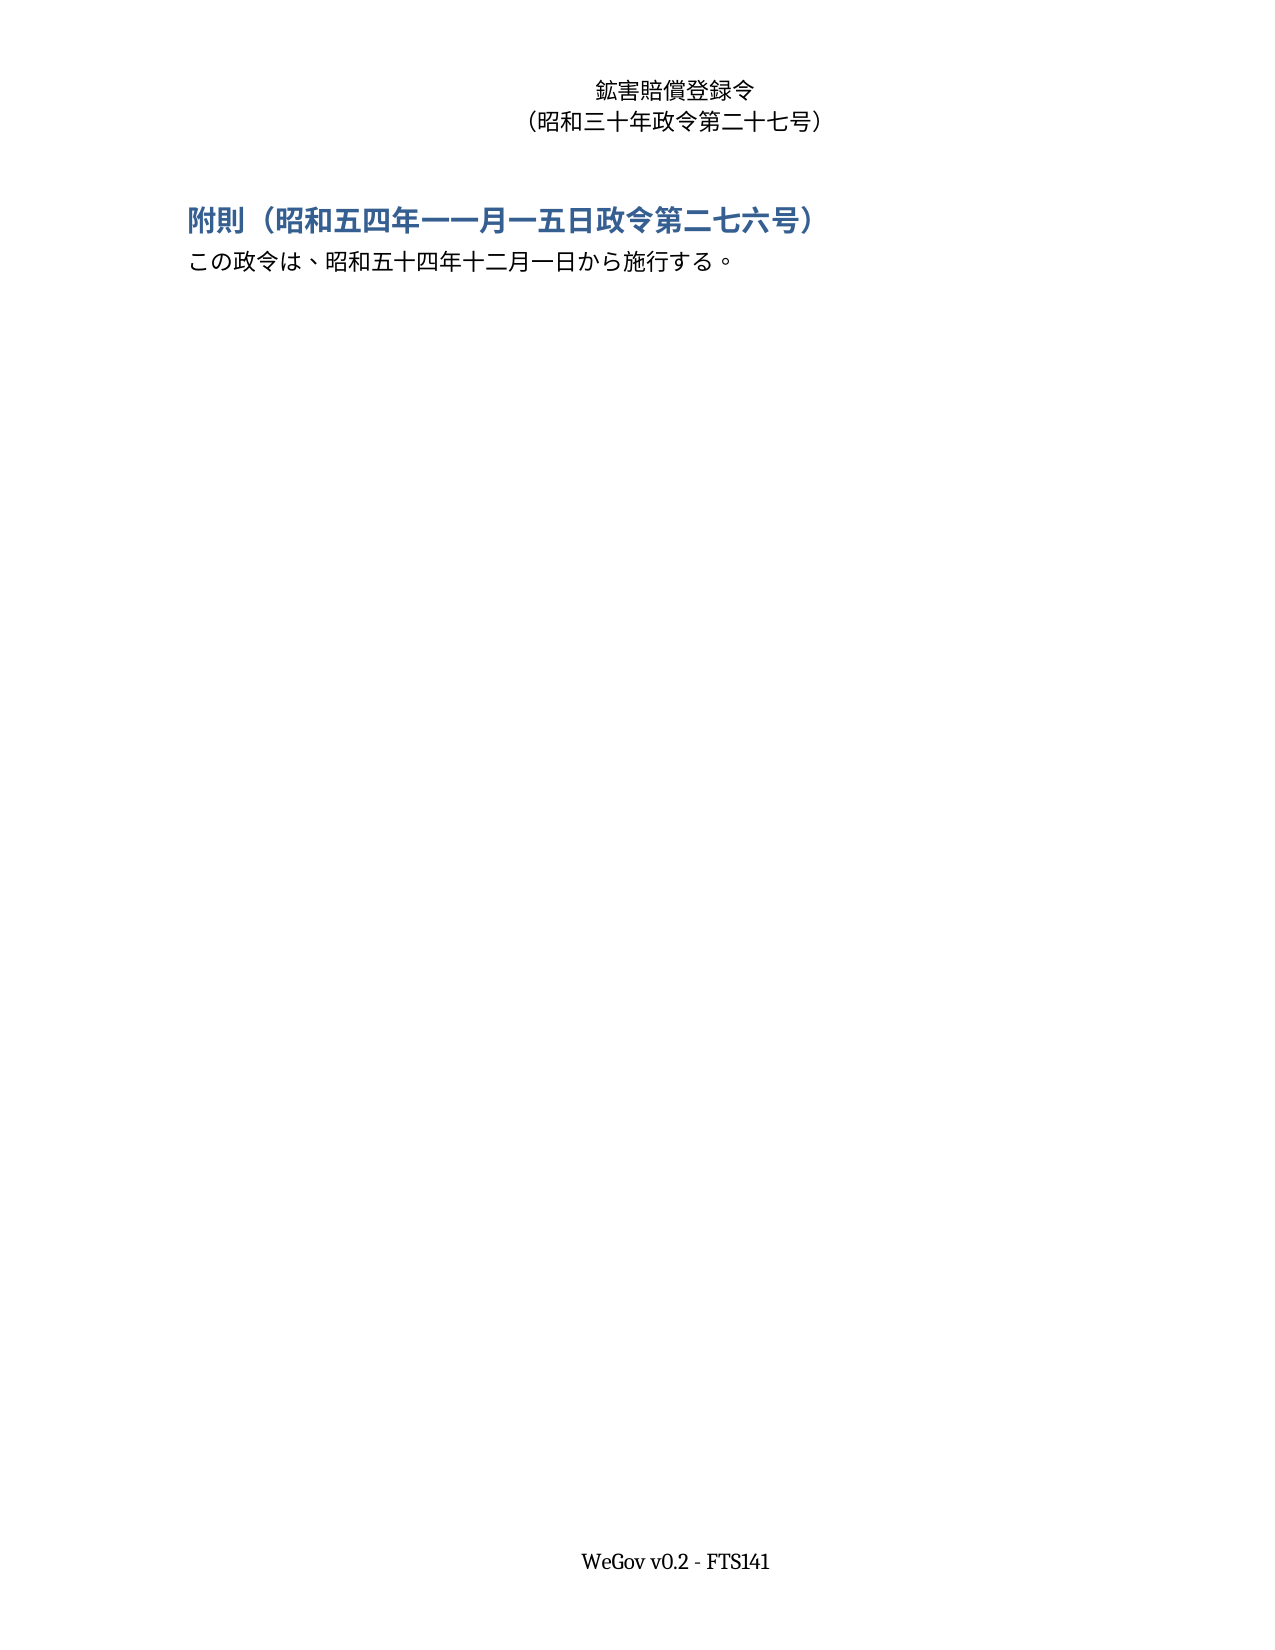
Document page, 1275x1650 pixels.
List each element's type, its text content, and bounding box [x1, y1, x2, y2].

text この政令は、昭和五十四年十二月一日から施行する。 [187, 246, 1087, 277]
subtitle 附則（昭和五四年一一月一五日政令第二七六号） [187, 200, 1087, 240]
